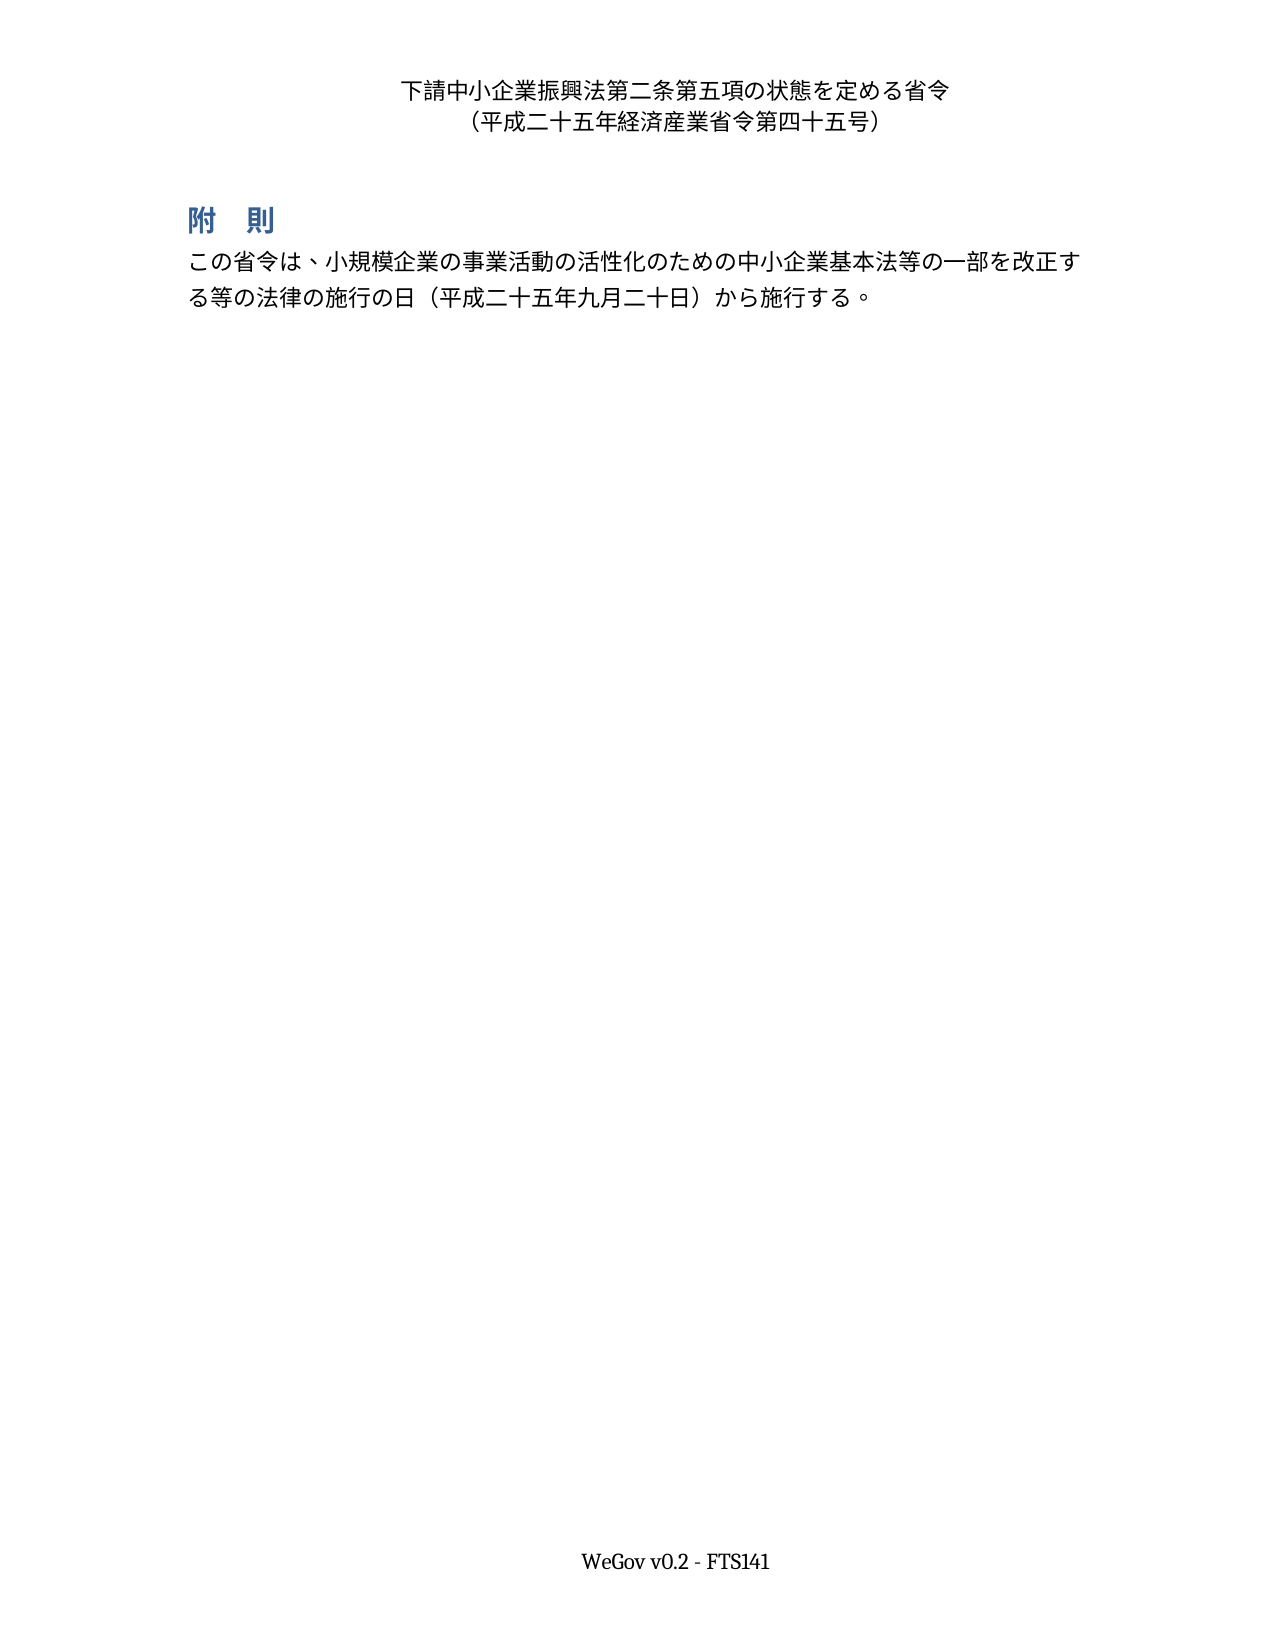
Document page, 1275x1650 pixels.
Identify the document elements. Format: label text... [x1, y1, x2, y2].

text この省令は、小規模企業の事業活動の活性化のための中小企業基本法等の一部を改正する等の法律の施行の日（平成二十五年九月二十日）から施行する。 [187, 246, 1087, 313]
subtitle 附 則 [187, 200, 1087, 240]
